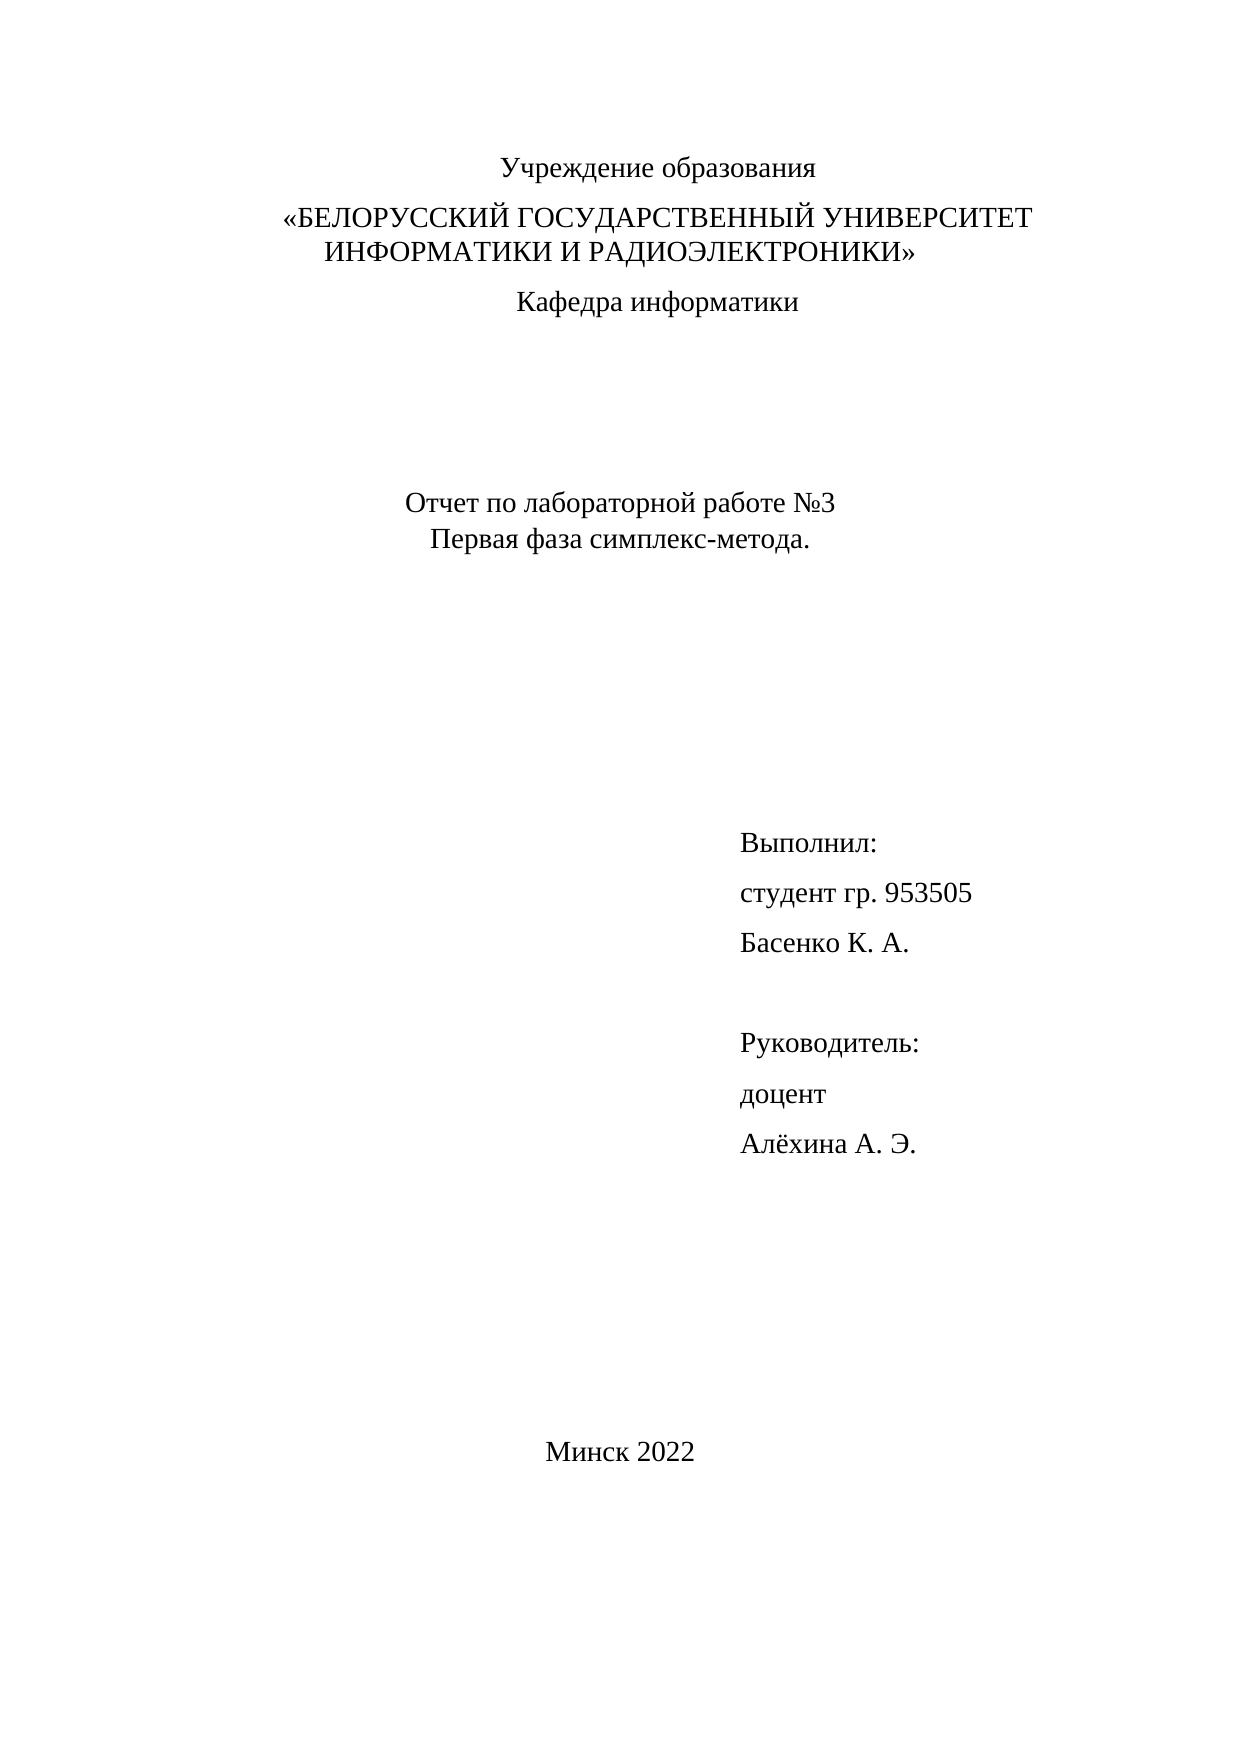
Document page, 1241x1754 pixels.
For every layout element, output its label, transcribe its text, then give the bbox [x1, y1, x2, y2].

text Отчет по лабораторной работе №3 Первая фаза симплекс-метода. [150, 485, 1090, 554]
text cтудент гр. 953505 [665, 875, 1090, 908]
text Учреждение образования [150, 150, 1090, 183]
text Руководитель: [150, 1026, 1090, 1059]
text Алёхина А. Э. [150, 1126, 1090, 1159]
text Кафедра информатики [150, 284, 1090, 317]
text Выполнил: [150, 825, 1090, 858]
text Басенко К. А. [150, 925, 1090, 959]
text «БЕЛОРУССКИЙ ГОСУДАРСТВЕННЫЙ УНИВЕРСИТЕТ ИНФОРМАТИКИ И РАДИОЭЛЕКТРОНИКИ» [150, 200, 1090, 267]
text доцент [665, 1076, 1090, 1109]
text Минск 2022 [150, 1434, 1090, 1467]
